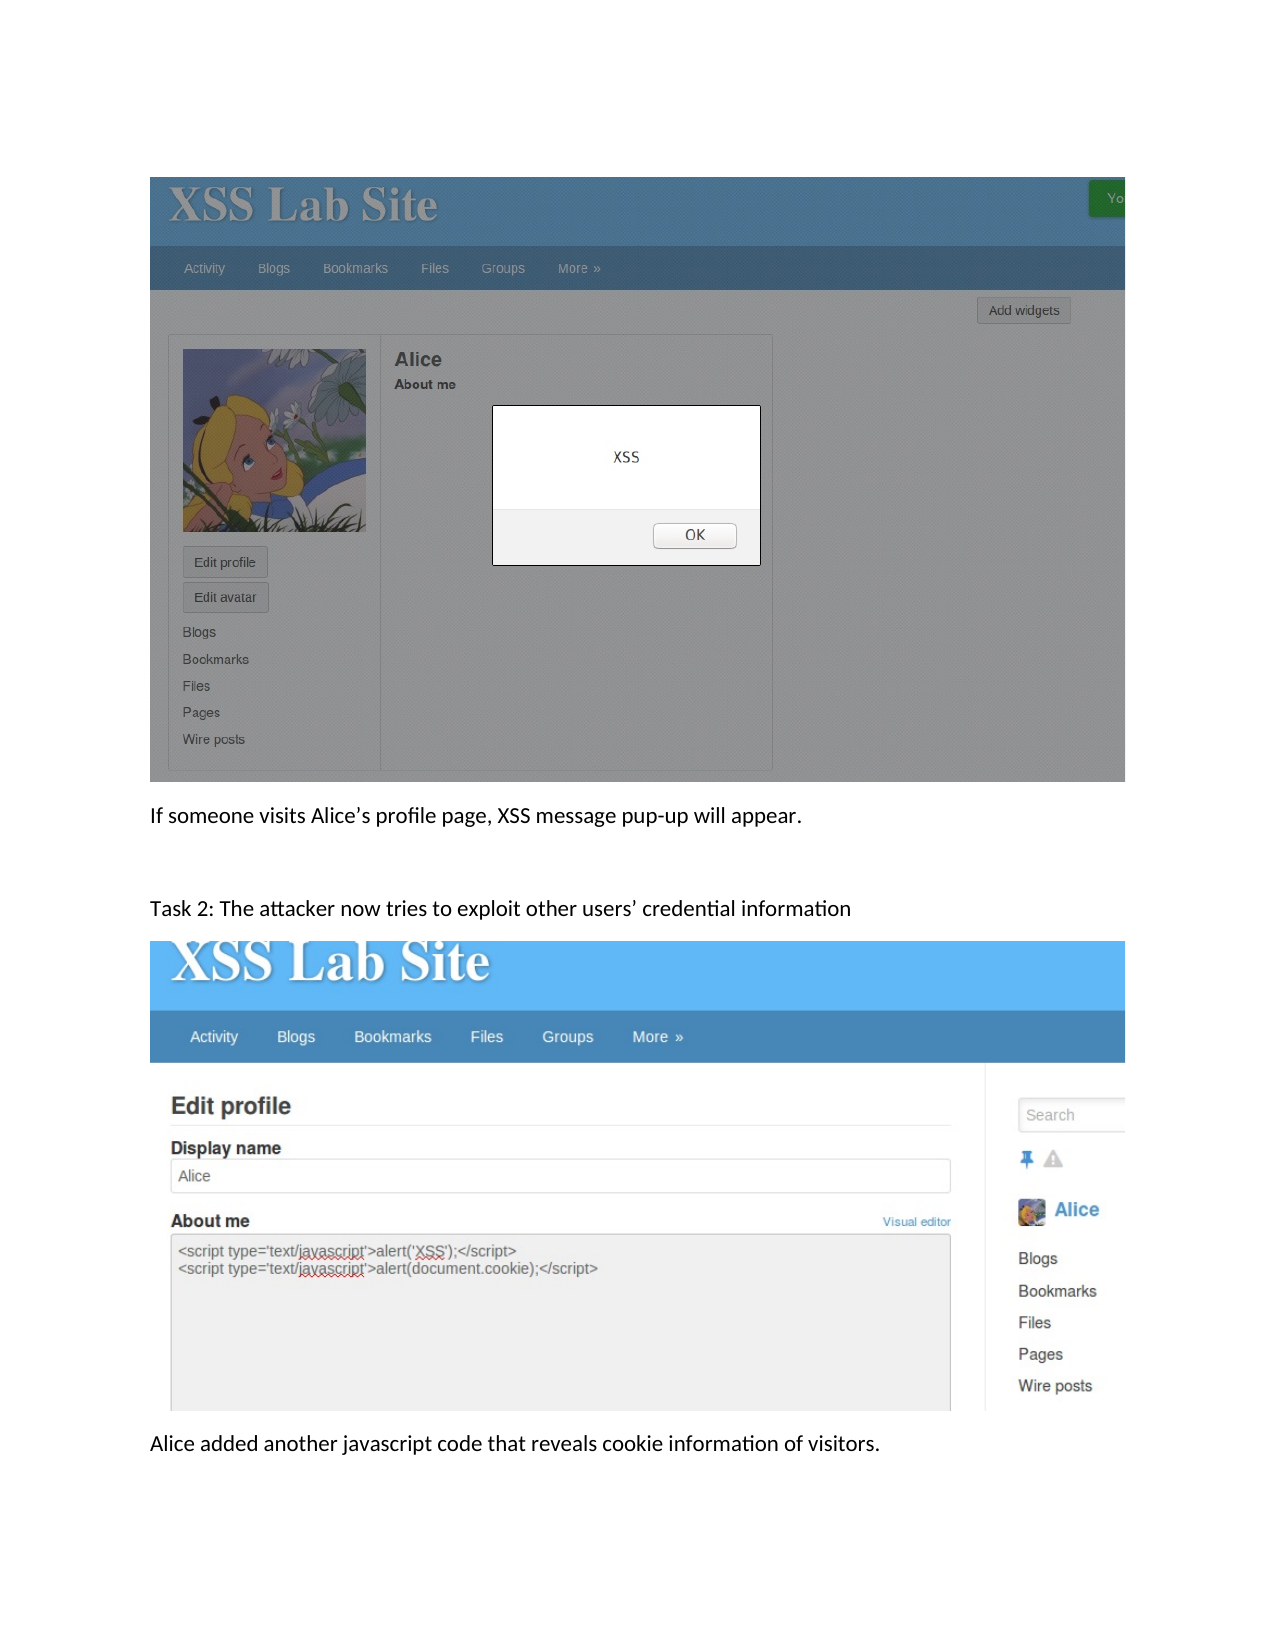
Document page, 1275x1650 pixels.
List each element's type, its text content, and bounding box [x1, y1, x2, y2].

picture [150, 177, 1125, 782]
picture [150, 941, 1125, 1411]
text Alice added another javascript code that reveals cookie information of visitors. [150, 1429, 1125, 1457]
text Task 2: The attacker now tries to exploit other users’ credential information [150, 894, 1125, 923]
text If someone visits Alice’s profile page, XSS message pup-up will appear. [150, 801, 1125, 829]
